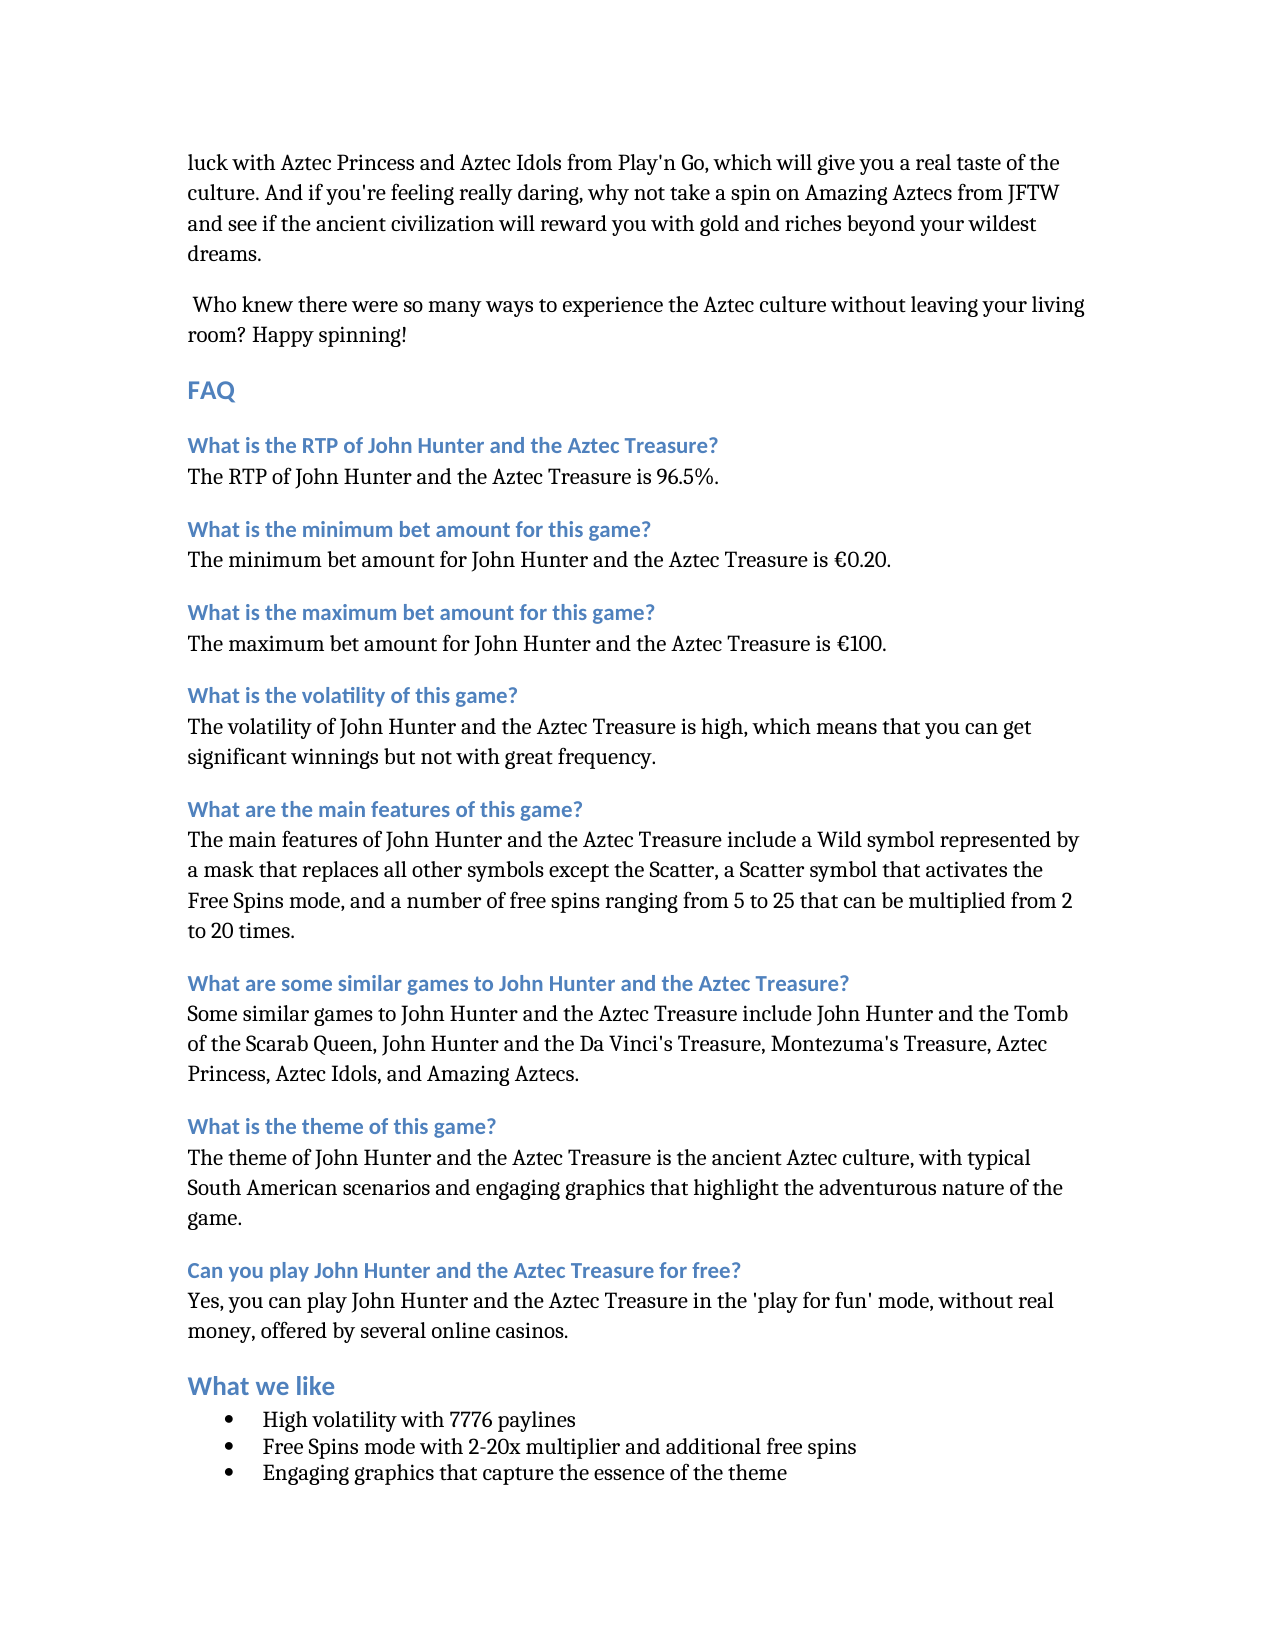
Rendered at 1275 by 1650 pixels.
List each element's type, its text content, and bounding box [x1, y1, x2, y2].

text The volatility of John Hunter and the Aztec Treasure is high, which means that you can get significant winnings but not with great frequency. [187, 713, 1087, 770]
list Engaging graphics that capture the essence of the theme [225, 1460, 1087, 1486]
text The theme of John Hunter and the Aztec Treasure is the ancient Aztec culture, with typical South American scenarios and engaging graphics that highlight the adventurous nature of the game. [187, 1144, 1087, 1231]
text The minimum bet amount for John Hunter and the Aztec Treasure is €0.20. [187, 547, 1087, 573]
subtitle What is the theme of this game? [187, 1112, 1087, 1140]
text The maximum bet amount for John Hunter and the Aztec Treasure is €100. [187, 630, 1087, 657]
subtitle What we like [187, 1369, 1087, 1402]
subtitle What are the main features of this game? [187, 795, 1087, 823]
subtitle What is the RTP of John Hunter and the Aztec Treasure? [187, 432, 1087, 460]
subtitle What is the minimum bet amount for this game? [187, 515, 1087, 543]
text Yes, you can play John Hunter and the Aztec Treasure in the 'play for fun' mode, without real money, offered by several online casinos. [187, 1288, 1087, 1345]
text Some similar games to John Hunter and the Aztec Treasure include John Hunter and the Tomb of the Scarab Queen, John Hunter and the Da Vinci's Treasure, Montezuma's Treasure, Aztec Princess, Aztec Idols, and Amazing Aztecs. [187, 1001, 1087, 1088]
subtitle What are some similar games to John Hunter and the Aztec Treasure? [187, 969, 1087, 997]
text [187, 150, 1087, 267]
subtitle FAQ [187, 373, 1087, 406]
subtitle What is the maximum bet amount for this game? [187, 598, 1087, 626]
text The RTP of John Hunter and the Aztec Treasure is 96.5%. [187, 464, 1087, 490]
list High volatility with 7776 paylines [225, 1407, 1087, 1434]
subtitle What is the volatility of this game? [187, 681, 1087, 709]
text The main features of John Hunter and the Aztec Treasure include a Wild symbol represented by a mask that replaces all other symbols except the Scatter, a Scatter symbol that activates the Free Spins mode, and a number of free spins ranging from 5 to 25 that can be multiplied from 2 to 20 times. [187, 827, 1087, 944]
text Who knew there were so many ways to experience the Aztec culture without leaving your living room? Happy spinning! [187, 292, 1087, 348]
subtitle Can you play John Hunter and the Aztec Treasure for free? [187, 1256, 1087, 1284]
list Free Spins mode with 2-20x multiplier and additional free spins [225, 1434, 1087, 1460]
